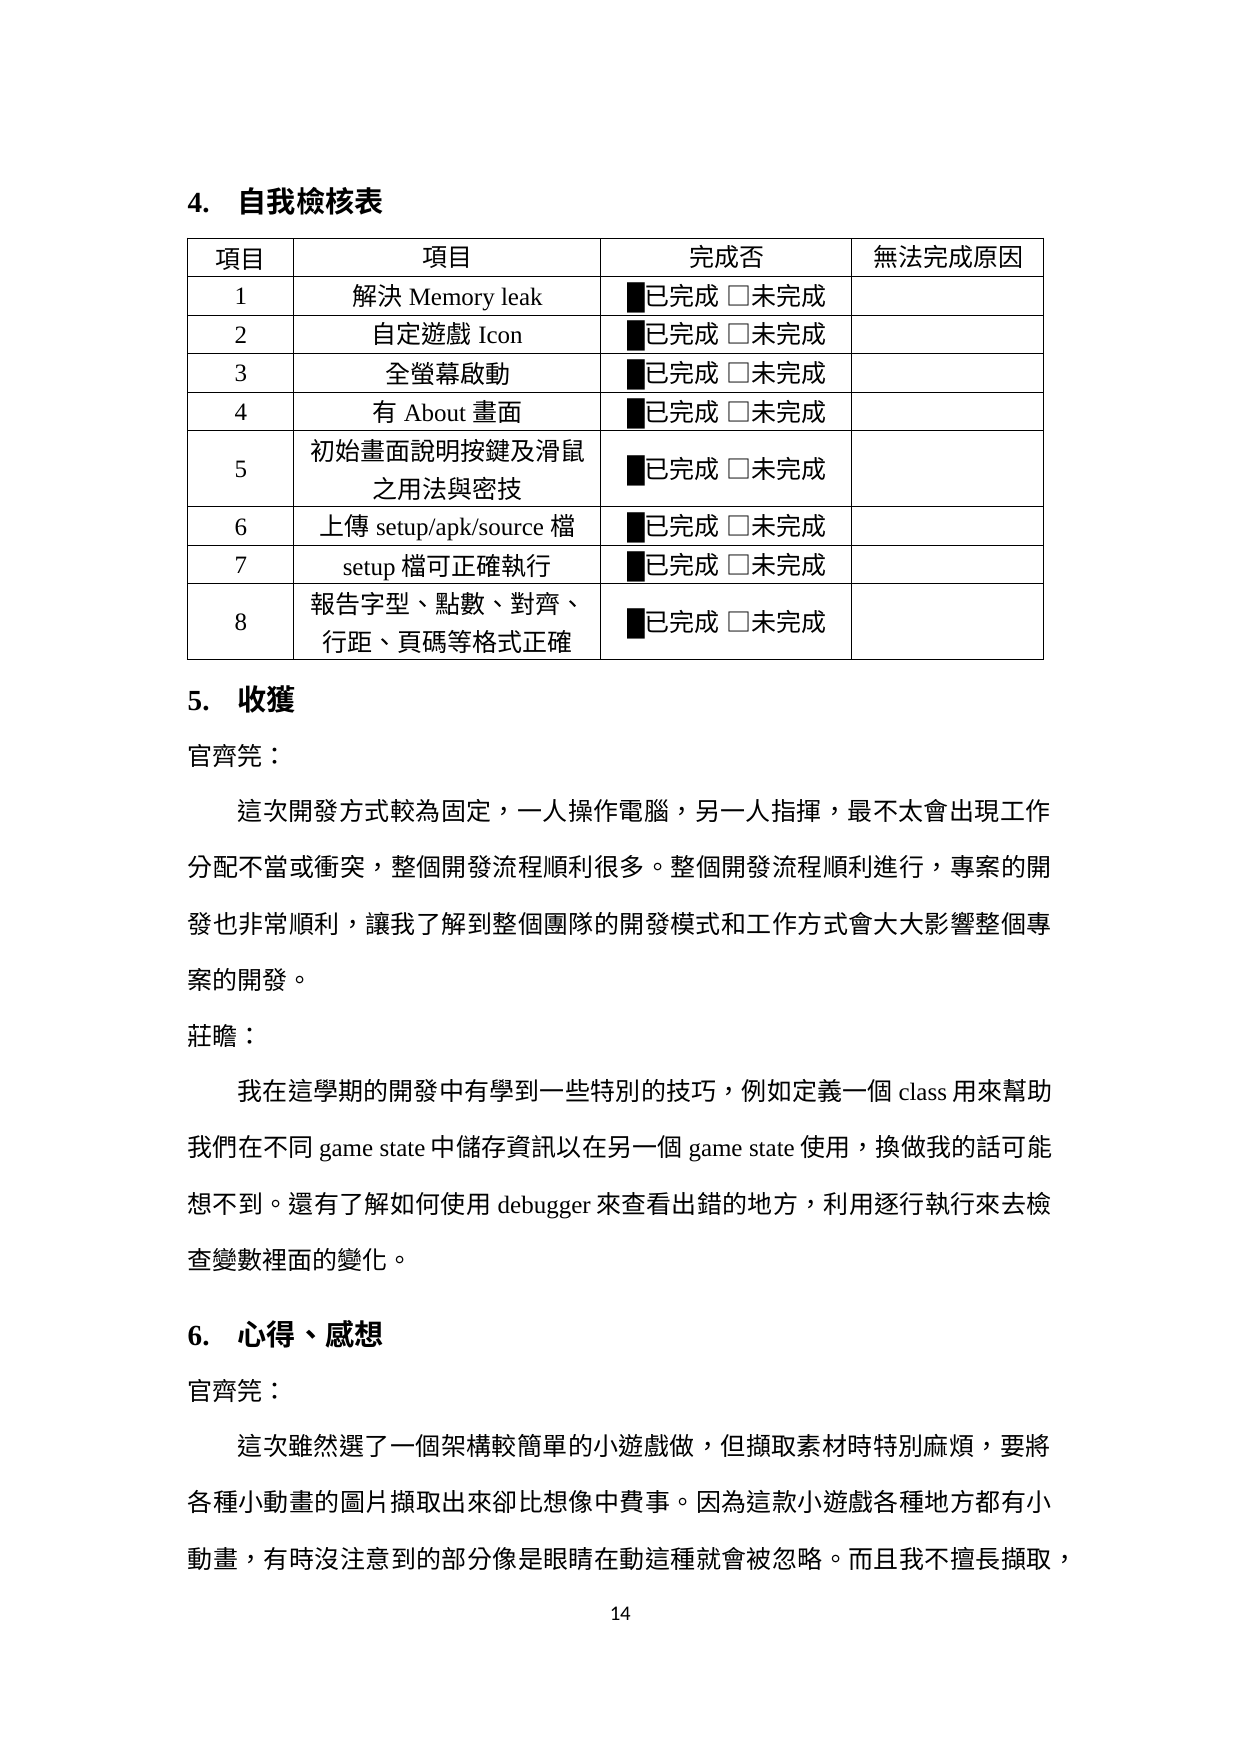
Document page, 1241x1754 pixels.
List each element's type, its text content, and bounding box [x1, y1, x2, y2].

table_header 無法完成原因 [852, 239, 1043, 276]
table_cell [852, 546, 1043, 583]
table_header 項目 [188, 239, 293, 276]
table_cell 6 [188, 507, 293, 545]
table_cell 初始畫面說明按鍵及滑鼠之用法與密技 [294, 431, 600, 506]
table_cell 3 [188, 354, 293, 392]
table_cell setup 檔可正確執行 [294, 546, 600, 583]
table_cell █已完成 □未完成 [601, 546, 851, 583]
table_header 完成否 [601, 239, 851, 276]
table_cell [852, 584, 1043, 659]
table_cell █已完成 □未完成 [601, 431, 851, 506]
table_cell █已完成 □未完成 [601, 277, 851, 314]
text 莊瞻： [187, 1015, 1053, 1053]
text 6. 心得、感想 [187, 1295, 1053, 1370]
text 官齊笎： [187, 1370, 1053, 1408]
table_header 項目 [294, 239, 600, 276]
table_cell 8 [188, 584, 293, 659]
table_cell 報告字型、點數、對齊、行距、頁碼等格式正確 [294, 584, 600, 659]
table_cell [852, 277, 1043, 314]
table_cell █已完成 □未完成 [601, 584, 851, 659]
table_cell 2 [188, 316, 293, 353]
table_cell █已完成 □未完成 [601, 354, 851, 392]
table_cell 有 About 畫面 [294, 393, 600, 430]
text 這次開發方式較為固定，一人操作電腦，另一人指揮，最不太會出現工作分配不當或衝突，整個開發流程順利很多。整個開發流程順利進行，專案的開發也非常順利，讓我了解到整個團隊的開發模式和工作方式會大大影響整個專案的開發。 [187, 791, 1053, 997]
table_cell █已完成 □未完成 [601, 507, 851, 545]
table_cell 1 [188, 277, 293, 314]
table_cell █已完成 □未完成 [601, 393, 851, 430]
table_cell [852, 431, 1043, 506]
table_cell 解決 Memory leak [294, 277, 600, 314]
table_cell [852, 393, 1043, 430]
table_cell 上傳 setup/apk/source 檔 [294, 507, 600, 545]
table_cell [852, 354, 1043, 392]
table_cell 自定遊戲 Icon [294, 316, 600, 353]
table_cell [852, 316, 1043, 353]
table_cell 全螢幕啟動 [294, 354, 600, 392]
table_cell █已完成 □未完成 [601, 316, 851, 353]
table_cell [852, 507, 1043, 545]
table_cell 7 [188, 546, 293, 583]
text 我在這學期的開發中有學到一些特別的技巧，例如定義一個class用來幫助我們在不同game state中儲存資訊以在另一個game state使用，換做我的話可能想不到。還有了解如何使用debugger來查看出錯的地方，利用逐行執行來去檢查變數裡面的變化。 [187, 1071, 1053, 1277]
text 官齊笎： [187, 735, 1053, 773]
table_cell 5 [188, 431, 293, 506]
table_cell 4 [188, 393, 293, 430]
text 5. 收獲 [187, 660, 1053, 735]
text 4. 自我檢核表 [187, 162, 1053, 237]
